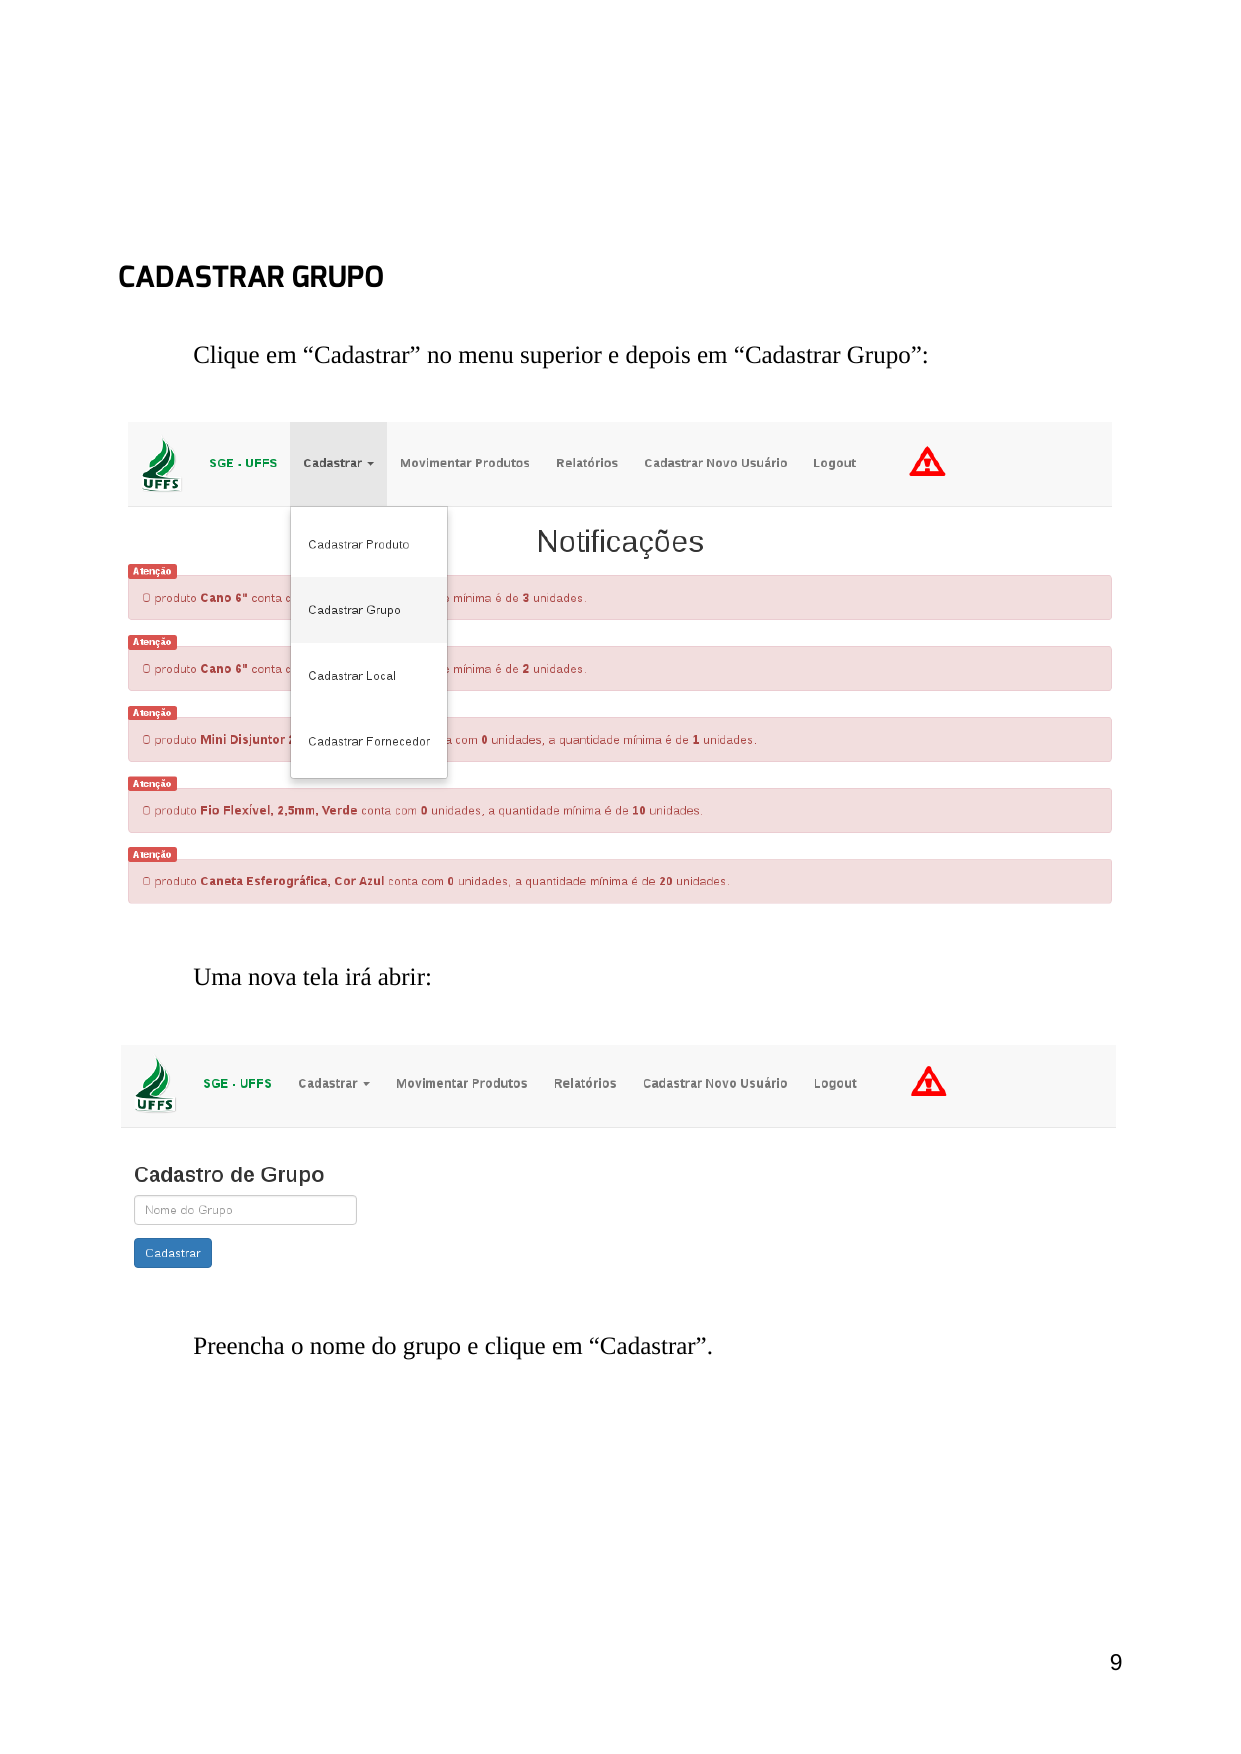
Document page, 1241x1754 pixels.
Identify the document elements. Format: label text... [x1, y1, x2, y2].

text Preencha o nome do grupo e clique em “Cadastrar”. [118, 1331, 1122, 1360]
text Clique em “Cadastrar” no menu superior e depois em “Cadastrar Grupo”: [118, 340, 1122, 368]
text Uma nova tela irá abrir: [118, 962, 1122, 991]
subtitle CADASTRAR GRUPO [118, 258, 1122, 297]
picture [118, 422, 1123, 910]
picture [118, 1045, 1123, 1279]
